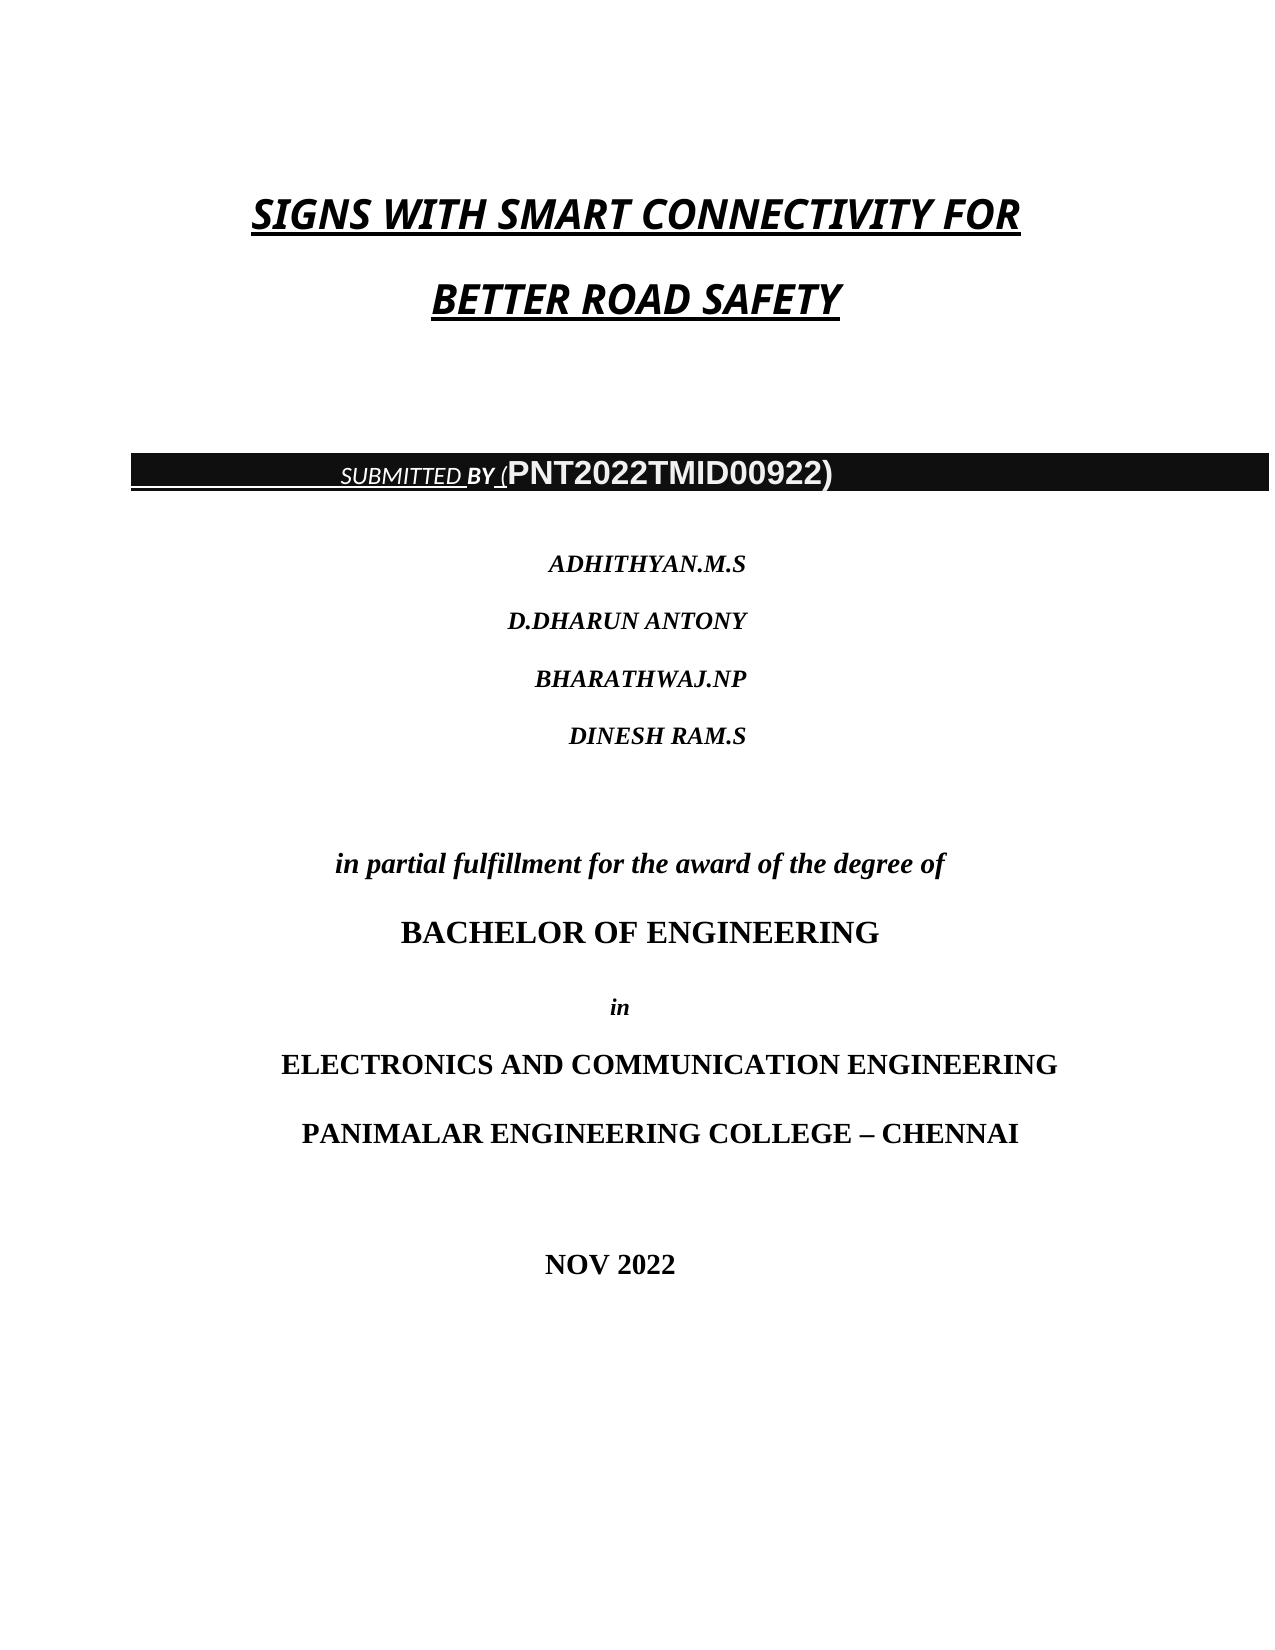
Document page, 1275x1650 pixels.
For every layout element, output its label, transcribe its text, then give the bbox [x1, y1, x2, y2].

text BHARATHWAJ.NP [12, 664, 746, 692]
text in [161, 993, 1078, 1020]
text DINESH RAM.S [12, 721, 746, 750]
text in partial fulfillment for the award of the degree of [193, 846, 1087, 879]
subtitle ELECTRONICS AND COMMUNICATION ENGINEERING PANIMALAR ENGINEERING COLLEGE – CHENNAI [281, 1047, 1167, 1150]
subtitle NOV 2022 [142, 1247, 1078, 1281]
text ADHITHYAN.M.S [12, 549, 746, 577]
text D.DHARUN ANTONY [12, 606, 746, 635]
subtitle SUBMITTED BY (PNT2022TMID00922) [131, 453, 1269, 491]
text SIGNS WITH SMART CONNECTIVITY FOR BETTER ROAD SAFETY [193, 184, 1078, 326]
text BACHELOR OF ENGINEERING [193, 913, 1087, 951]
